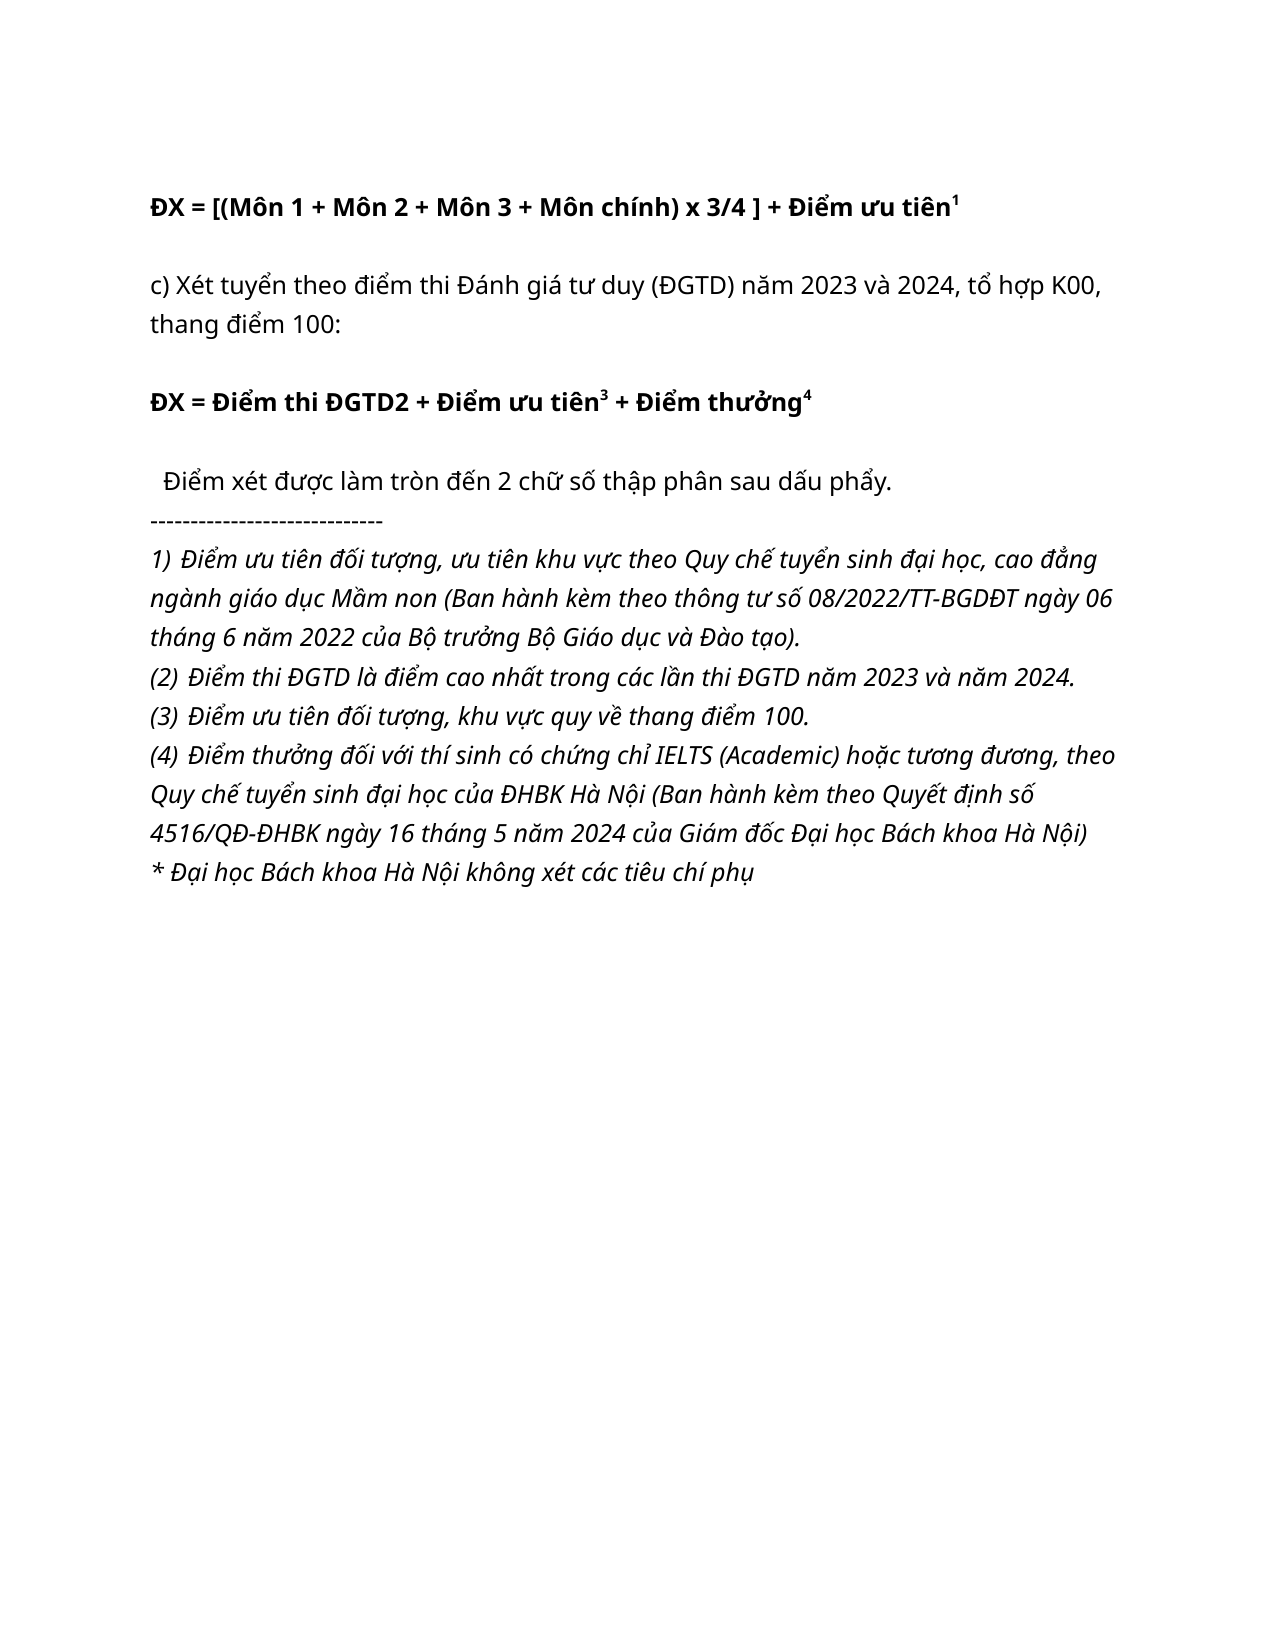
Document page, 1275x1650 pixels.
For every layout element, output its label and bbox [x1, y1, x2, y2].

text [150, 150, 1125, 889]
